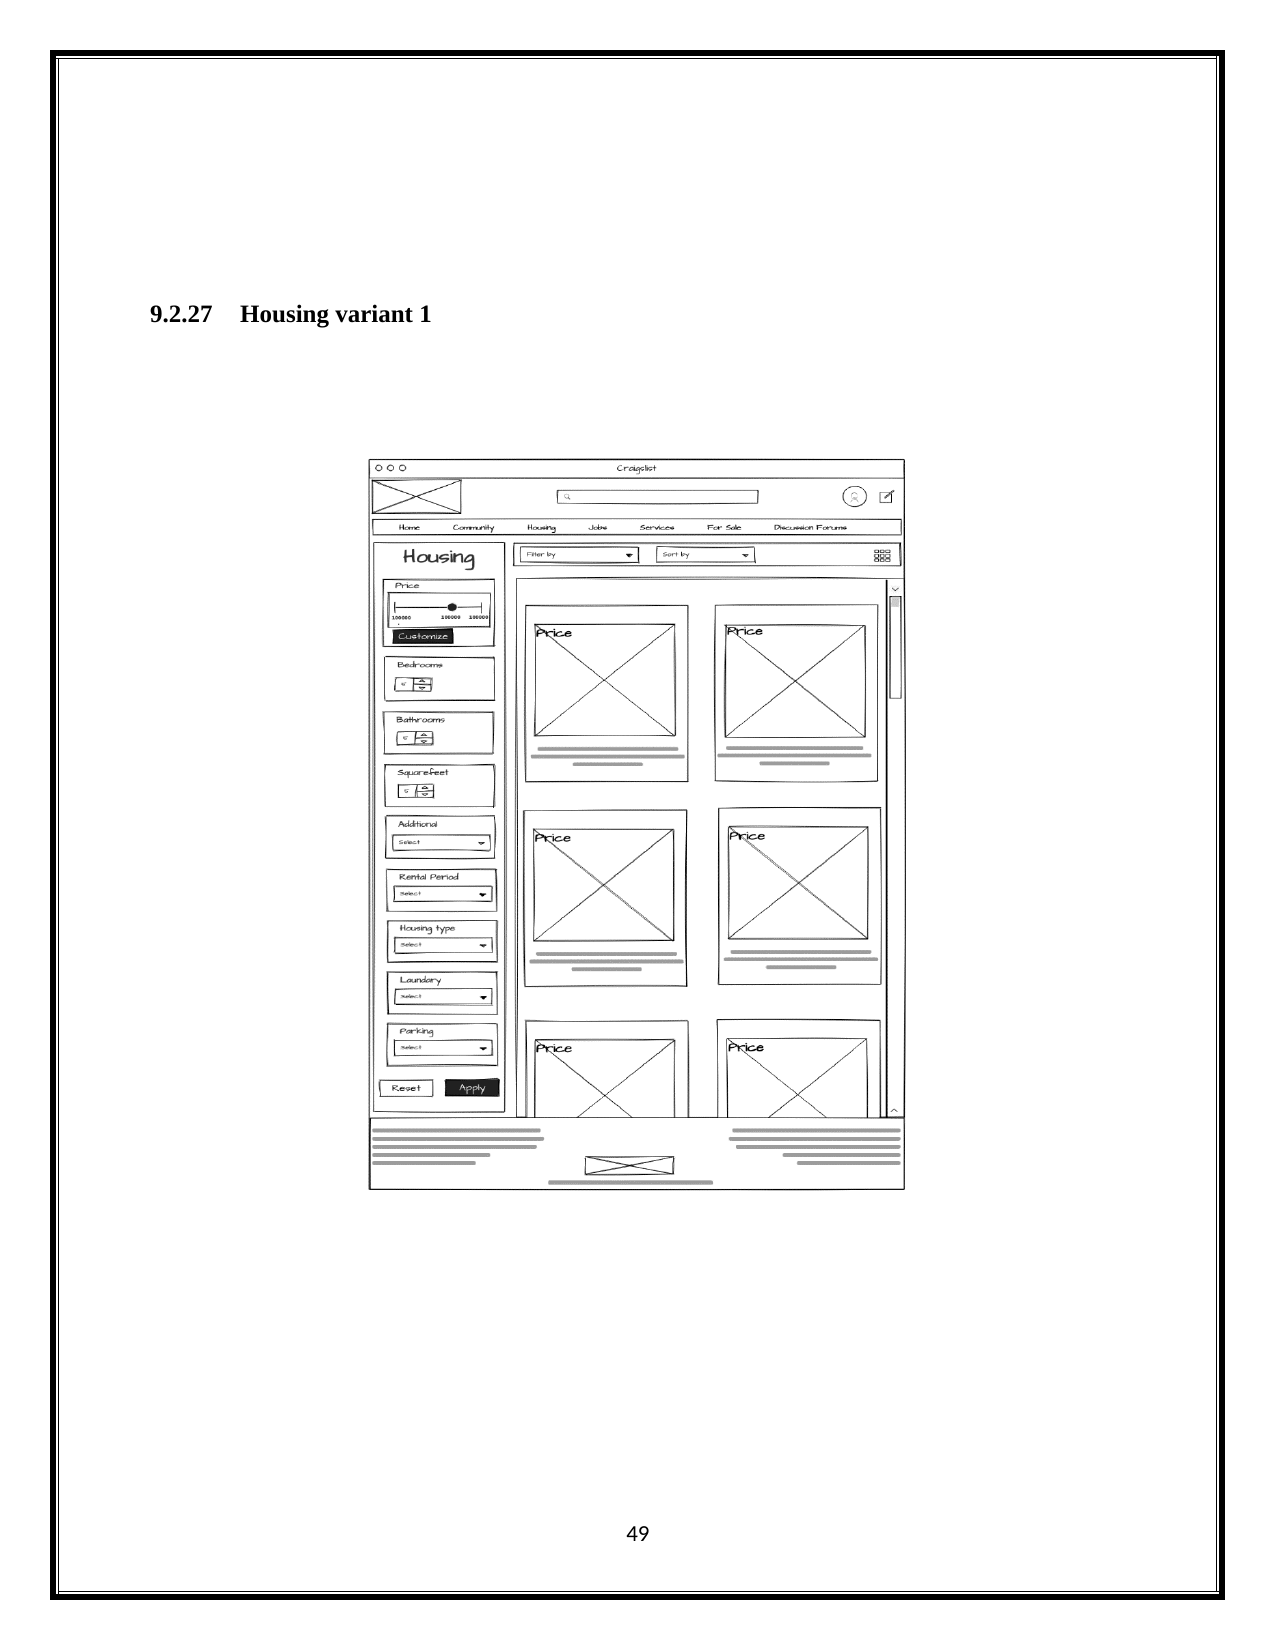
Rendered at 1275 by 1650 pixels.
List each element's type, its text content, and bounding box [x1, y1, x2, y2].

picture [362, 455, 913, 1196]
subtitle Housing variant 1 [150, 299, 1125, 328]
